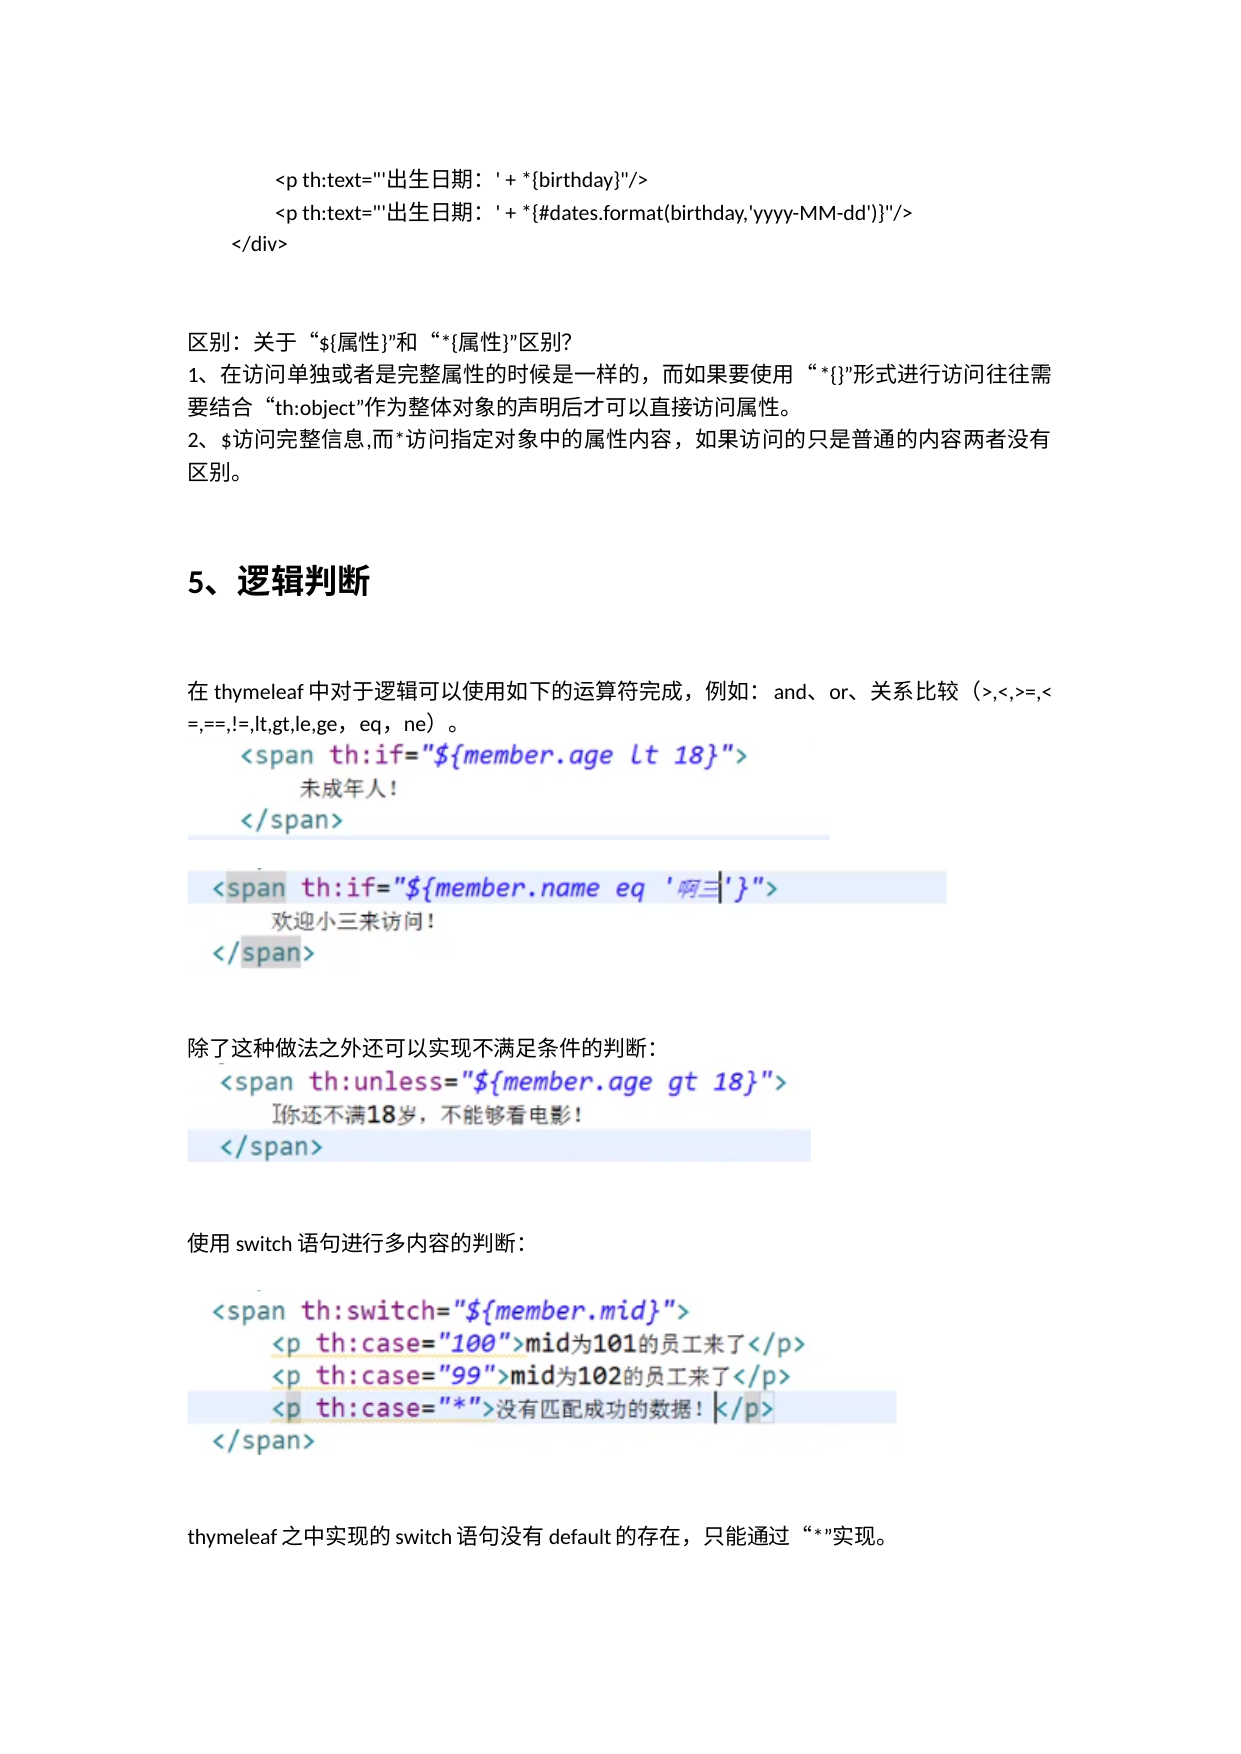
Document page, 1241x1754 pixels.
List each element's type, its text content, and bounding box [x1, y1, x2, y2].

picture [187, 1290, 897, 1455]
picture [187, 738, 830, 840]
text thymeleaf之中实现的switch语句没有default的存在，只能通过“*”实现。 [187, 1518, 1053, 1551]
text 除了这种做法之外还可以实现不满足条件的判断： [187, 1031, 1053, 1063]
text 区别：关于“${属性}”和“*{属性}”区别？ [187, 324, 1053, 357]
subtitle 逻辑判断 [187, 547, 1053, 612]
picture [187, 868, 947, 973]
picture [187, 1063, 811, 1162]
list 在访问单独或者是完整属性的时候是一样的，而如果要使用“*{}”形式进行访问往往需要结合“th:object”作为整体对象的声明后才可以直接访问属性。 [187, 357, 1053, 422]
list <p th:text="'出生日期：' + *{#dates.format(birthday,'yyyy-MM-dd')}"/> [187, 194, 1053, 227]
text 使用switch语句进行多内容的判断： [187, 1226, 1053, 1258]
list <p th:text="'出生日期：' + *{birthday}"/> [187, 162, 1053, 194]
list </div> [187, 227, 1053, 259]
list $访问完整信息,而*访问指定对象中的属性内容，如果访问的只是普通的内容两者没有区别。 [187, 422, 1053, 487]
text 在thymeleaf中对于逻辑可以使用如下的运算符完成，例如：and、or、关系比较（>,<,>=,<=,==,!=,lt,gt,le,ge，eq，ne）。 [187, 673, 1053, 738]
